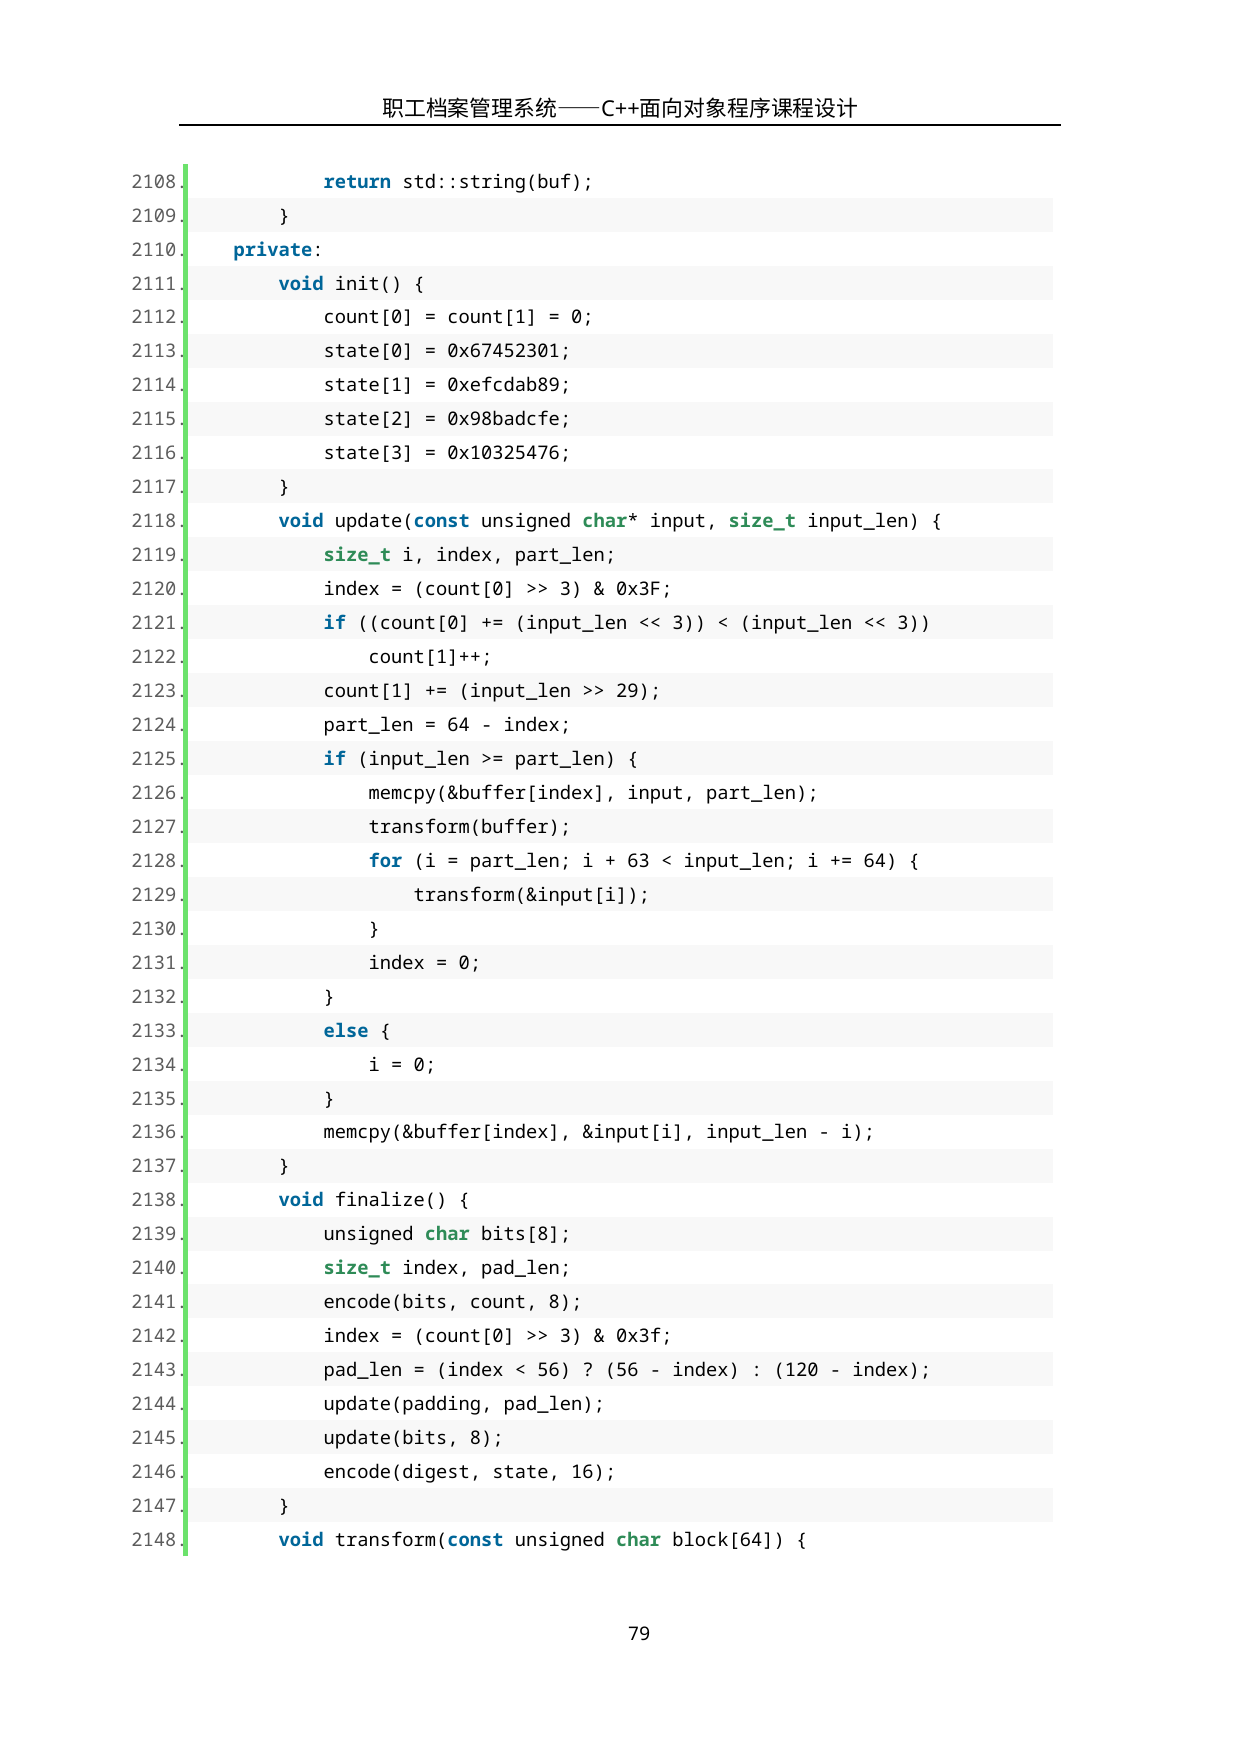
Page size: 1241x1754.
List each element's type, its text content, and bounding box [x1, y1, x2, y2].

list memcpy(&buffer[index], &input[i], input_len - i); [188, 1115, 1053, 1149]
list state[0] = 0x67452301; [188, 334, 1053, 368]
list transform(buffer); [188, 809, 1053, 843]
list if (input_len >= part_len) { [188, 741, 1053, 775]
list if ((count[0] += (input_len << 3)) < (input_len << 3)) [188, 605, 1053, 639]
list encode(digest, state, 16); [188, 1454, 1053, 1488]
list } [188, 1488, 1053, 1522]
list for (i = part_len; i + 63 < input_len; i += 64) { [188, 843, 1053, 877]
list } [188, 198, 1053, 232]
list state[2] = 0x98badcfe; [188, 402, 1053, 436]
list transform(&input[i]); [188, 877, 1053, 911]
list void update(const unsigned char* input, size_t input_len) { [188, 503, 1053, 537]
list } [188, 1149, 1053, 1183]
list memcpy(&buffer[index], input, part_len); [188, 775, 1053, 809]
list count[0] = count[1] = 0; [188, 300, 1053, 334]
list void init() { [188, 266, 1053, 300]
list i = 0; [188, 1047, 1053, 1081]
list } [188, 911, 1053, 945]
list count[1] += (input_len >> 29); [188, 673, 1053, 707]
list } [188, 469, 1053, 503]
list index = (count[0] >> 3) & 0x3F; [188, 571, 1053, 605]
list unsigned char bits[8]; [188, 1217, 1053, 1251]
list } [188, 1081, 1053, 1115]
list update(bits, 8); [188, 1420, 1053, 1454]
list update(padding, pad_len); [188, 1386, 1053, 1420]
list } [188, 979, 1053, 1013]
list private: [188, 232, 1053, 266]
list encode(bits, count, 8); [188, 1284, 1053, 1318]
list else { [188, 1013, 1053, 1047]
list pad_len = (index < 56) ? (56 - index) : (120 - index); [188, 1352, 1053, 1386]
list return std::string(buf); [188, 164, 1053, 198]
list count[1]++; [188, 639, 1053, 673]
list void finalize() { [188, 1183, 1053, 1217]
list index = 0; [188, 945, 1053, 979]
list size_t i, index, part_len; [188, 537, 1053, 571]
list part_len = 64 - index; [188, 707, 1053, 741]
list void transform(const unsigned char block[64]) { [188, 1522, 1053, 1556]
list state[3] = 0x10325476; [188, 436, 1053, 469]
list state[1] = 0xefcdab89; [188, 368, 1053, 402]
list size_t index, pad_len; [188, 1251, 1053, 1284]
list index = (count[0] >> 3) & 0x3f; [188, 1318, 1053, 1352]
